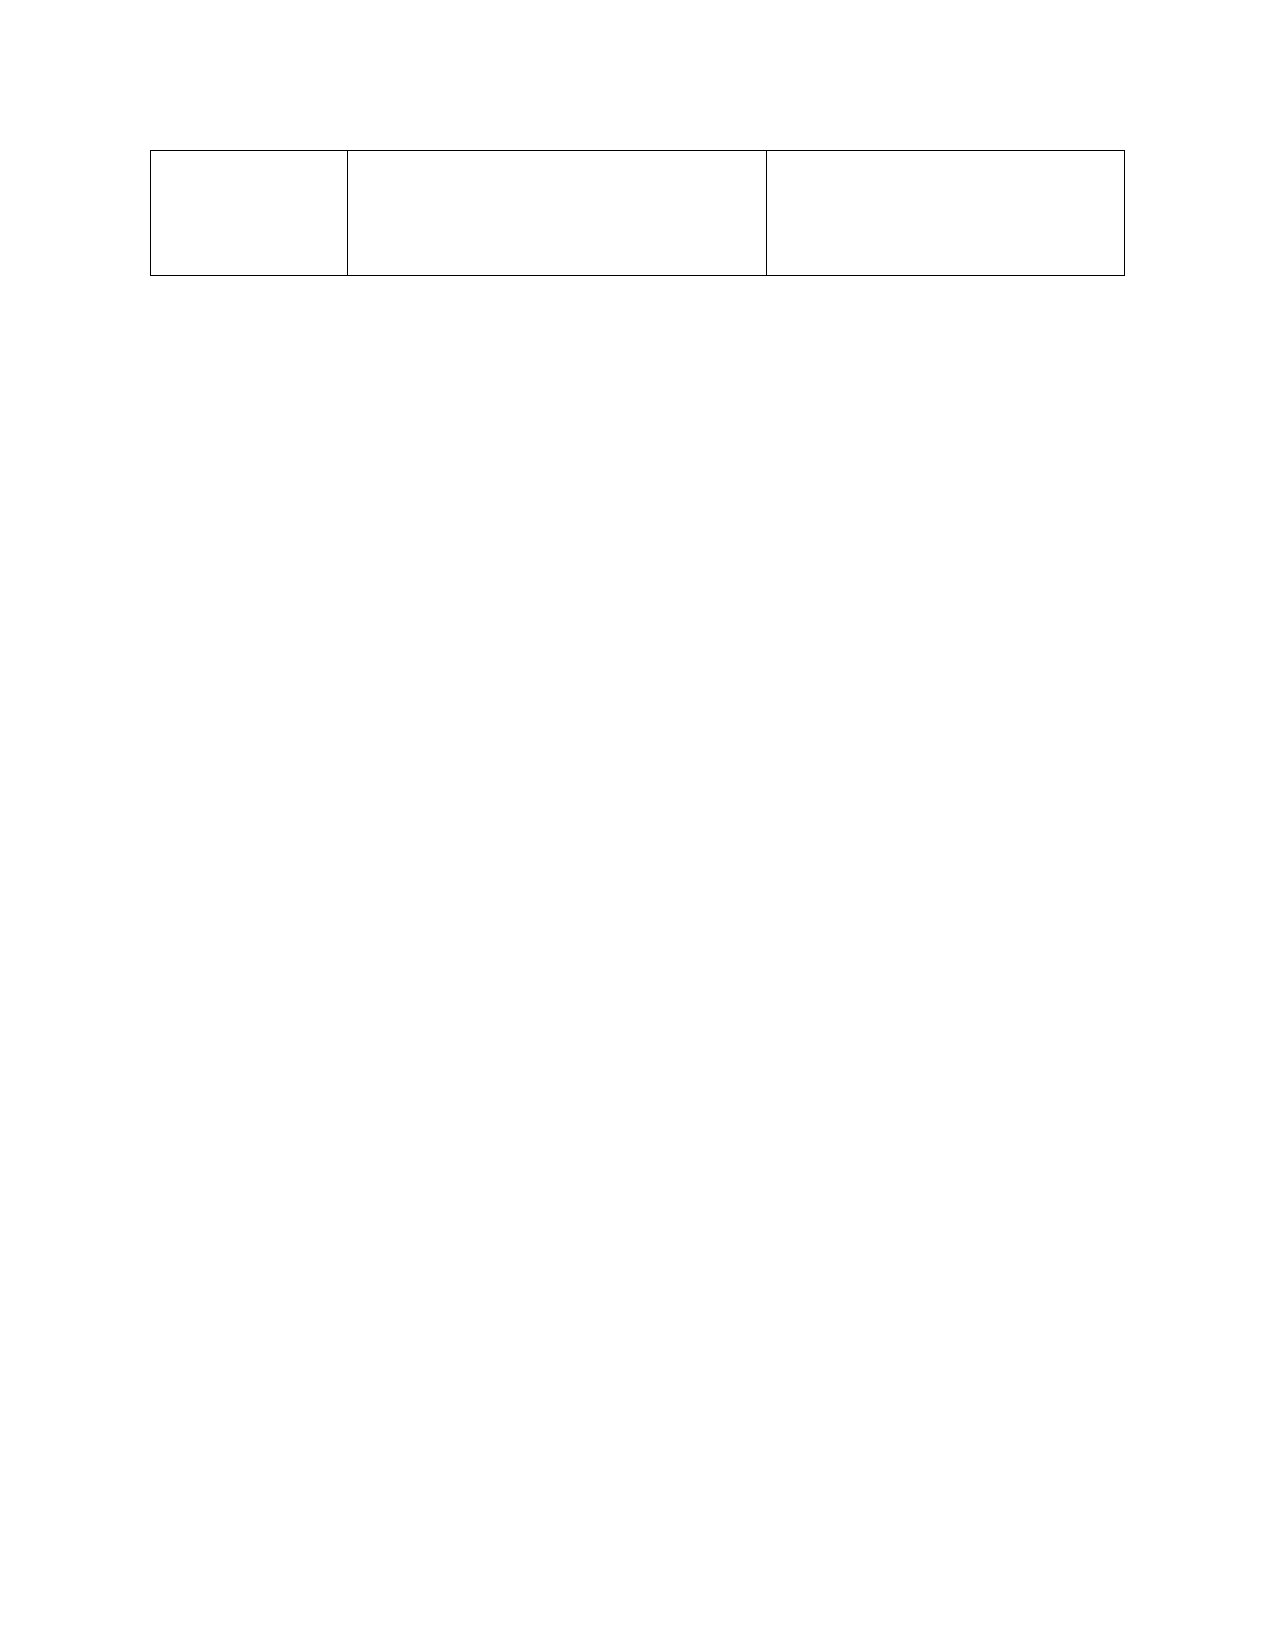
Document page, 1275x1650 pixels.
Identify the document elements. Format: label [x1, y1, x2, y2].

table_cell [767, 151, 1124, 274]
table_cell [151, 151, 347, 274]
table_cell [348, 151, 766, 274]
